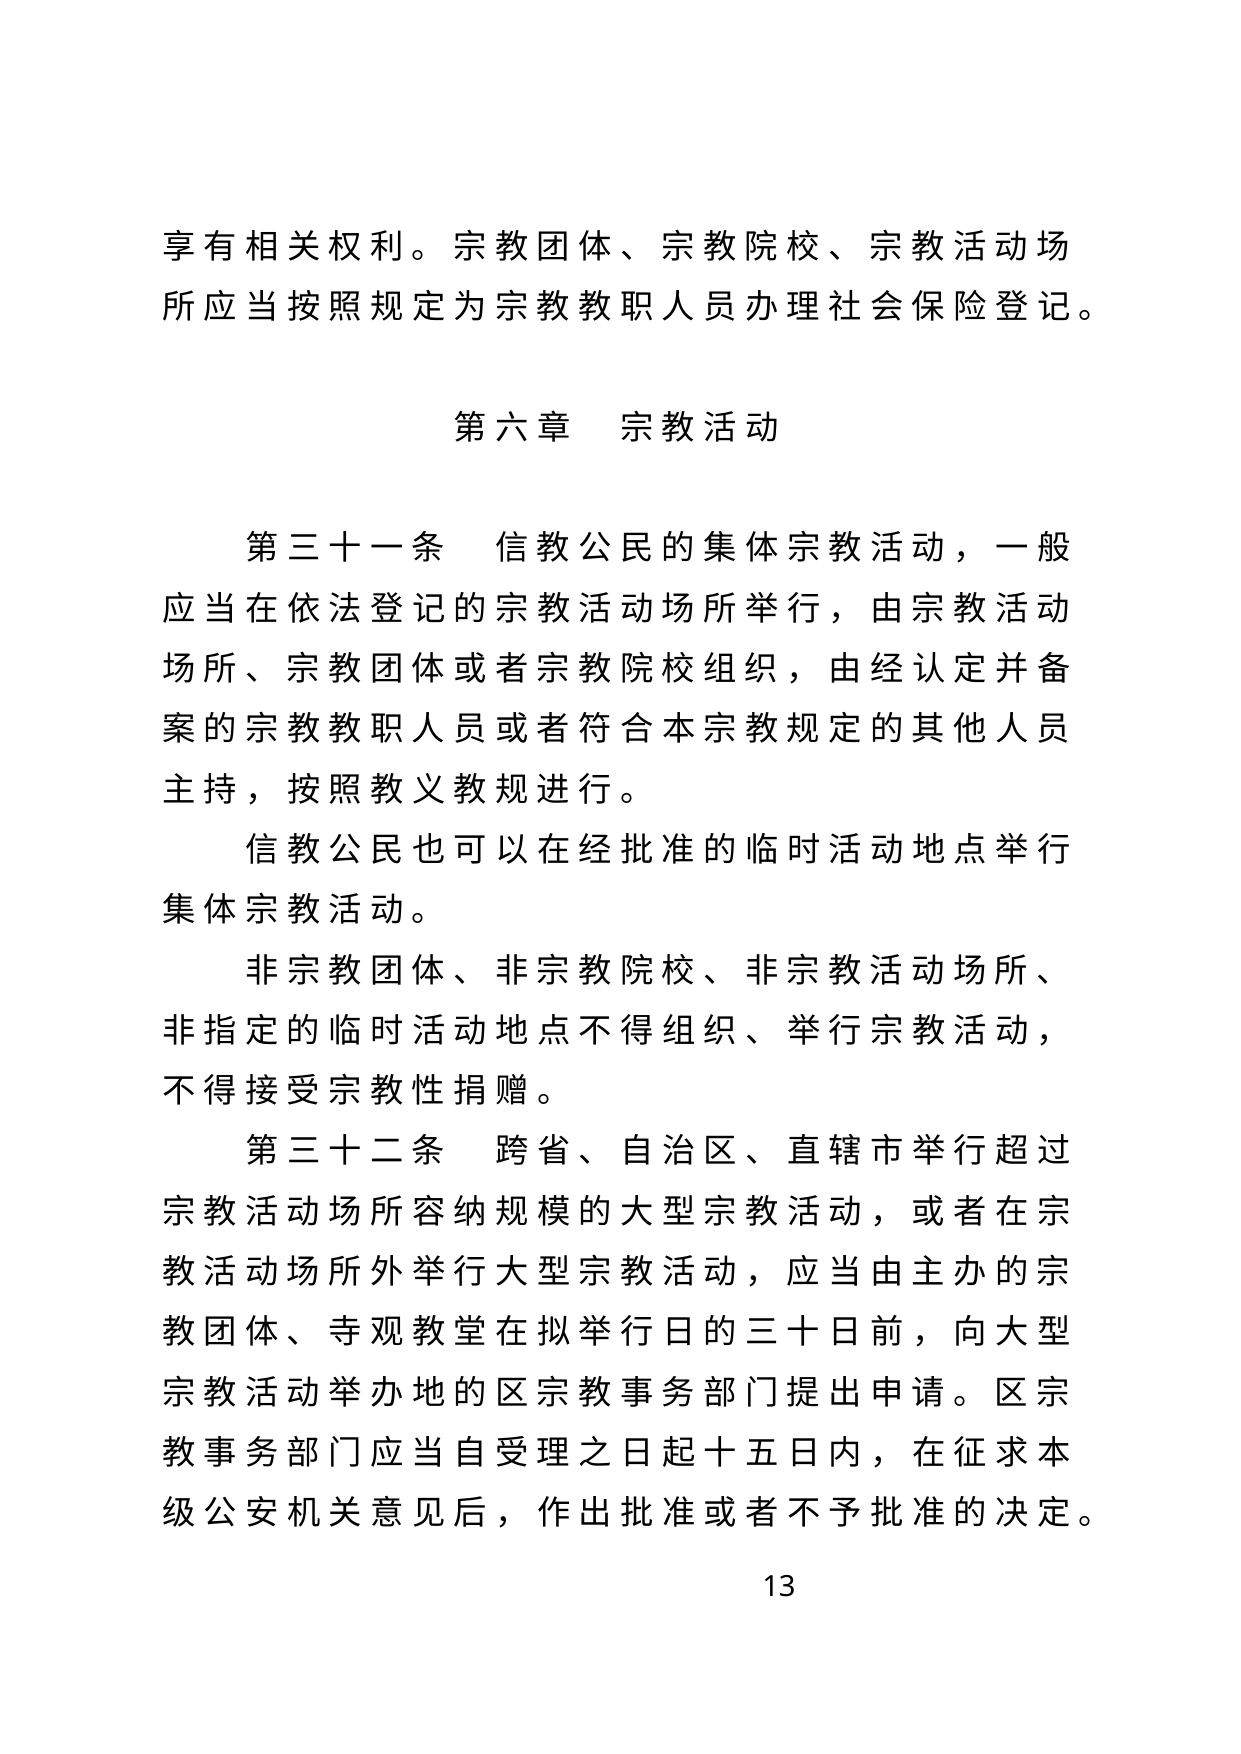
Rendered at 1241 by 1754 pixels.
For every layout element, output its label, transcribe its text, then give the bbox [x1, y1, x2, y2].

text 第六章 宗教活动 [162, 394, 1078, 455]
text 信教公民也可以在经批准的临时活动地点举行集体宗教活动。 [162, 817, 1078, 937]
text 第三十一条 信教公民的集体宗教活动，一般应当在依法登记的宗教活动场所举行，由宗教活动场所、宗教团体或者宗教院校组织，由经认定并备案的宗教教职人员或者符合本宗教规定的其他人员主持，按照教义教规进行。 [162, 515, 1078, 817]
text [162, 1118, 1078, 1540]
text 非宗教团体、非宗教院校、非宗教活动场所、非指定的临时活动地点不得组织、举行宗教活动，不得接受宗教性捐赠。 [162, 937, 1078, 1118]
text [162, 213, 1078, 334]
